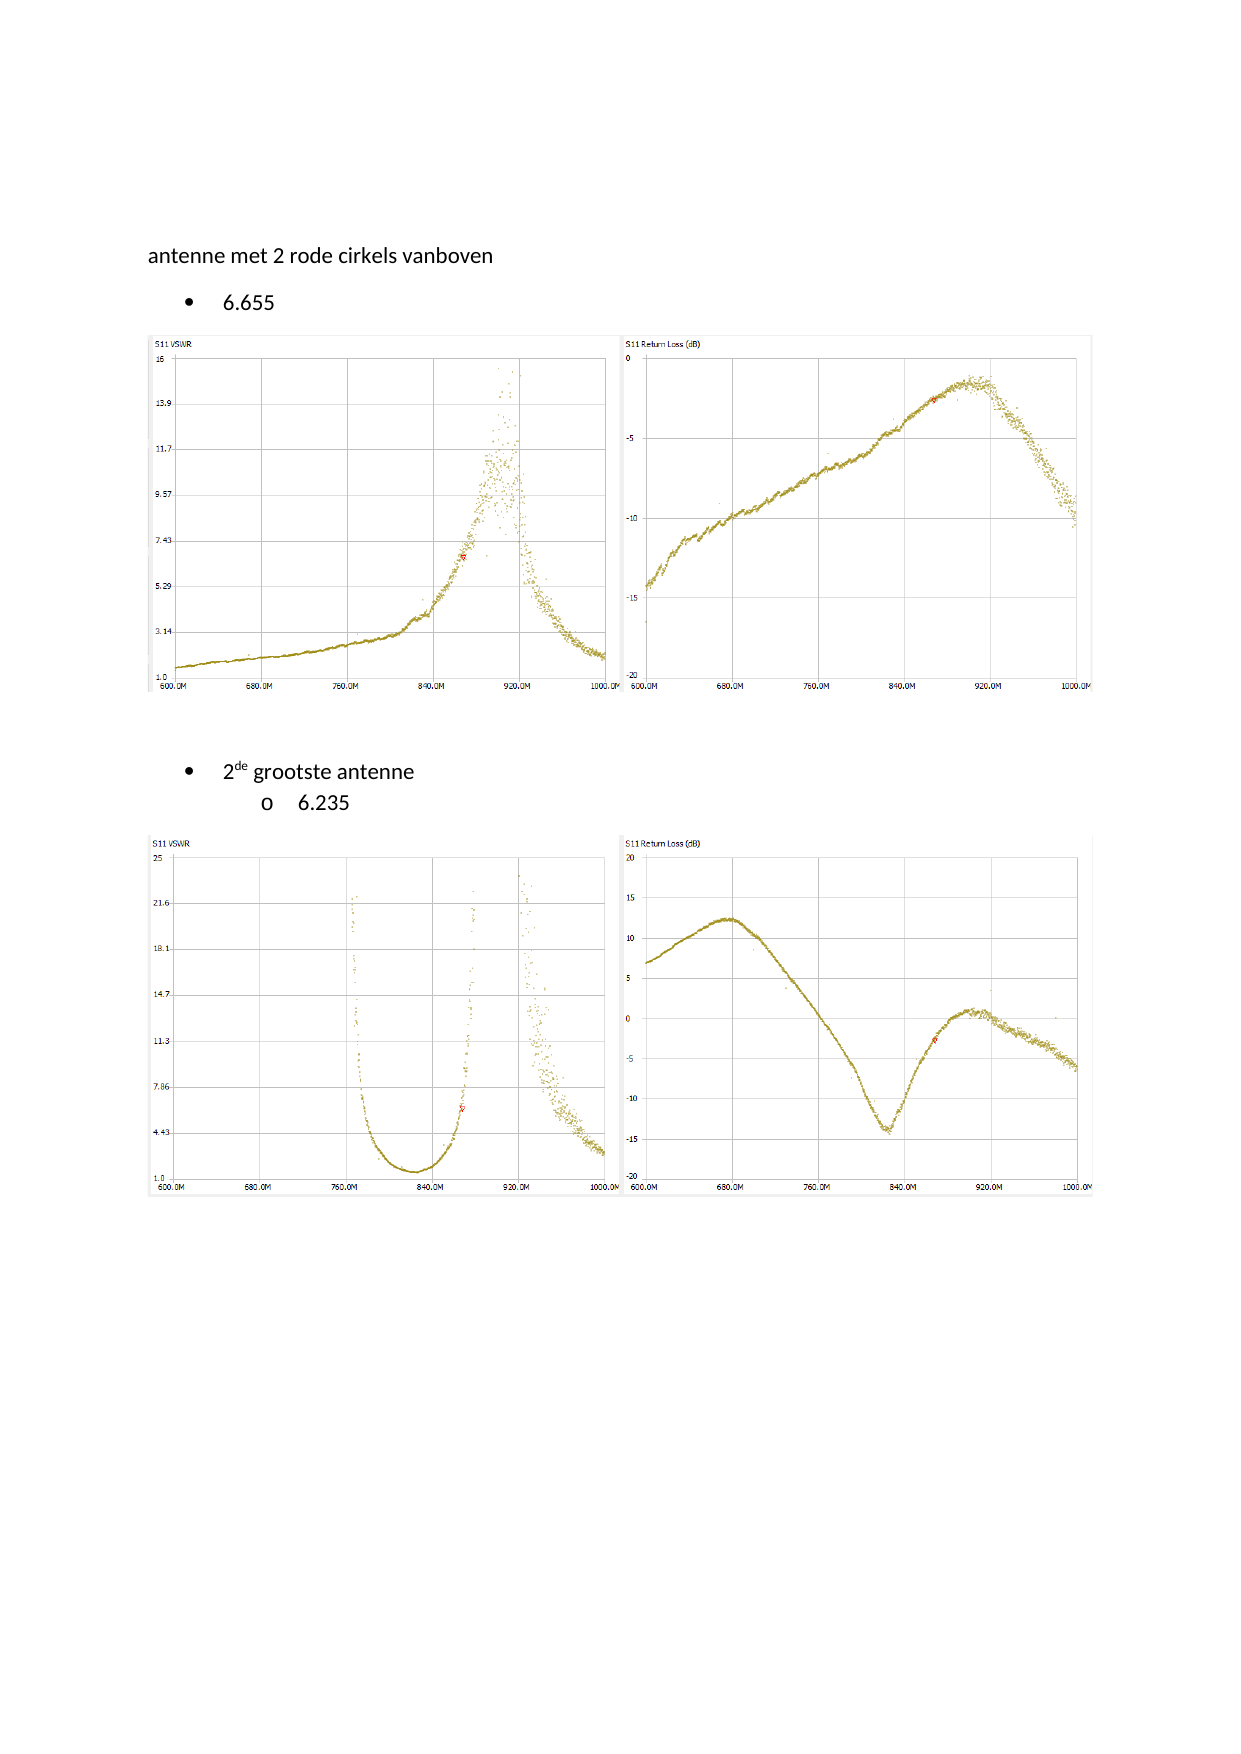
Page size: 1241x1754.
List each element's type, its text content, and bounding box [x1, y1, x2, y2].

text antenne met 2 rode cirkels vanboven [148, 241, 1093, 269]
list 6.655 [185, 288, 1093, 316]
list 6.235 [260, 788, 1093, 817]
picture [147, 835, 1093, 1197]
list 2de grootste antenne [185, 757, 1093, 785]
picture [147, 335, 1093, 692]
